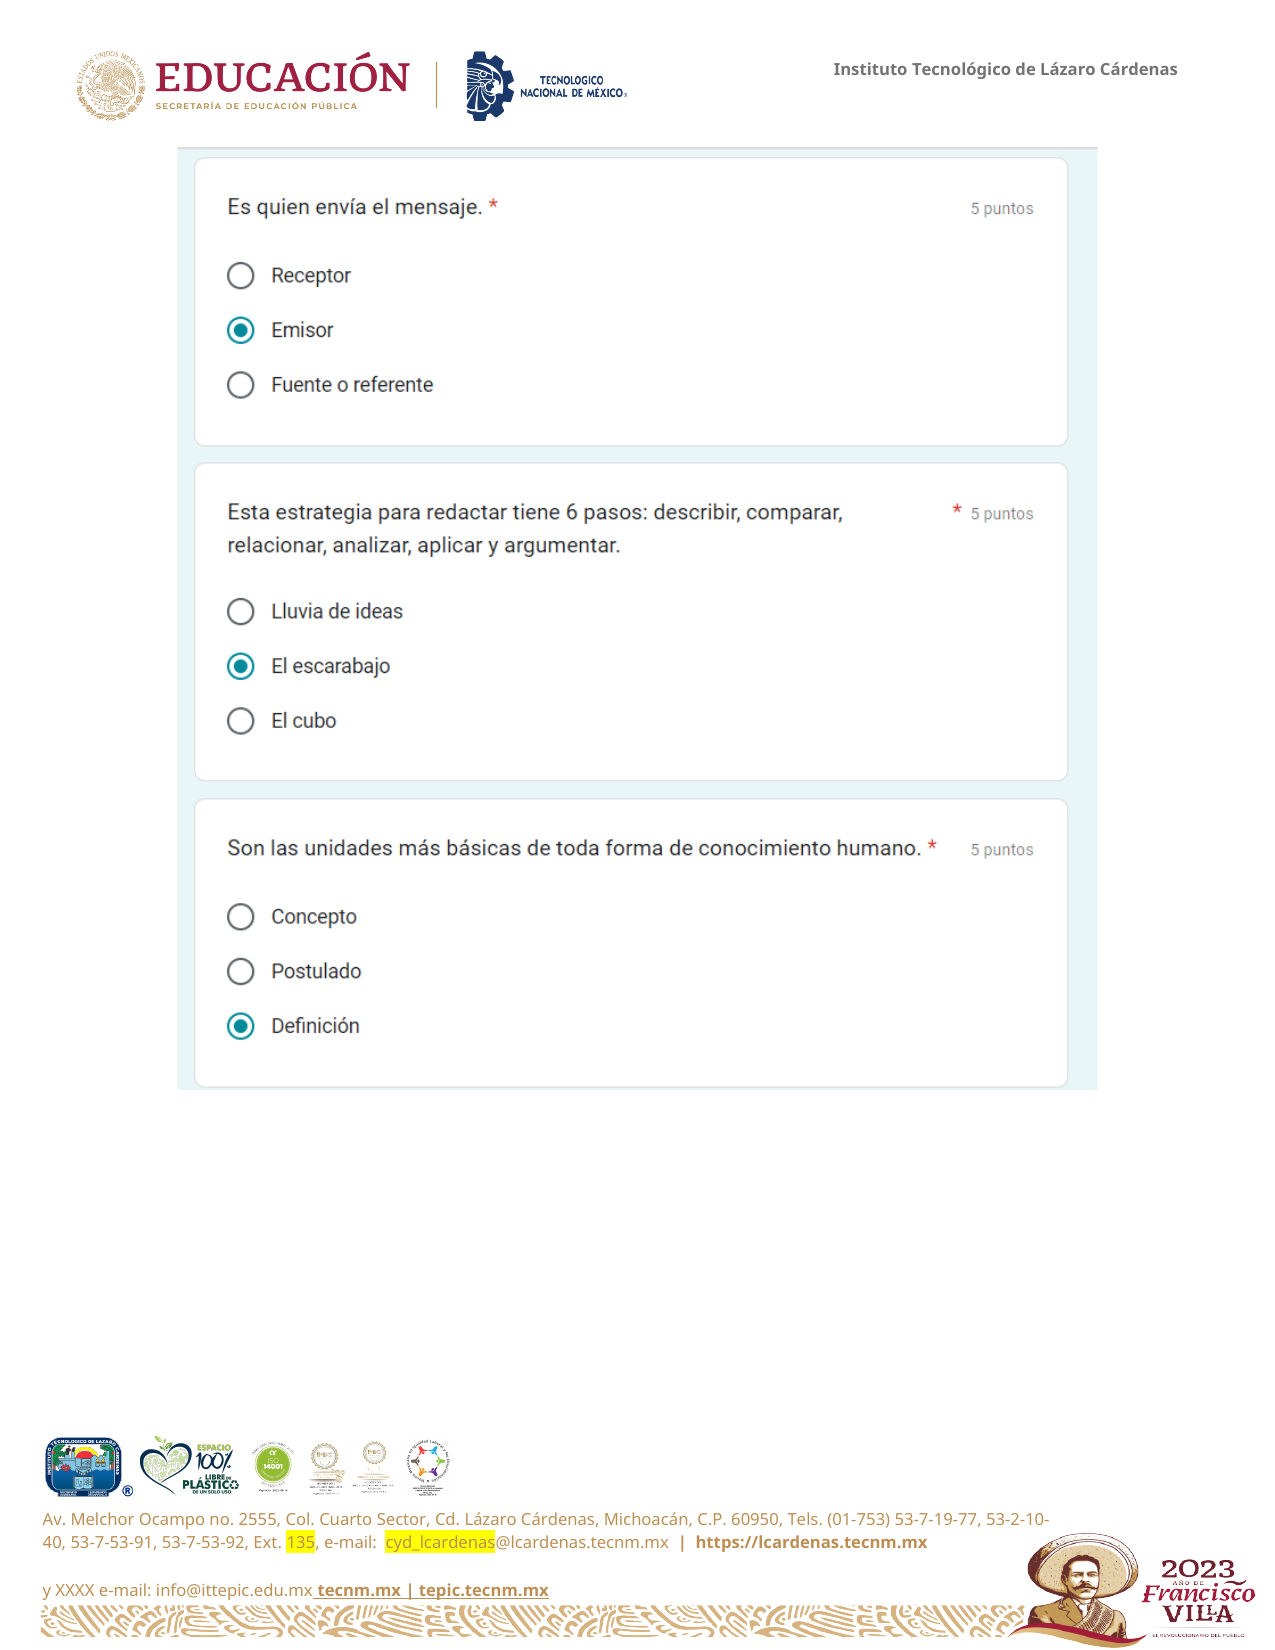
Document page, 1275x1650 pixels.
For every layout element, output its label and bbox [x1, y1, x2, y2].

picture [404, 1438, 452, 1497]
picture [303, 1439, 349, 1498]
picture [40, 1532, 1256, 1648]
picture [45, 1433, 244, 1499]
picture [250, 1441, 296, 1494]
picture [77, 51, 628, 121]
picture [177, 147, 1098, 1090]
picture [351, 1441, 397, 1500]
